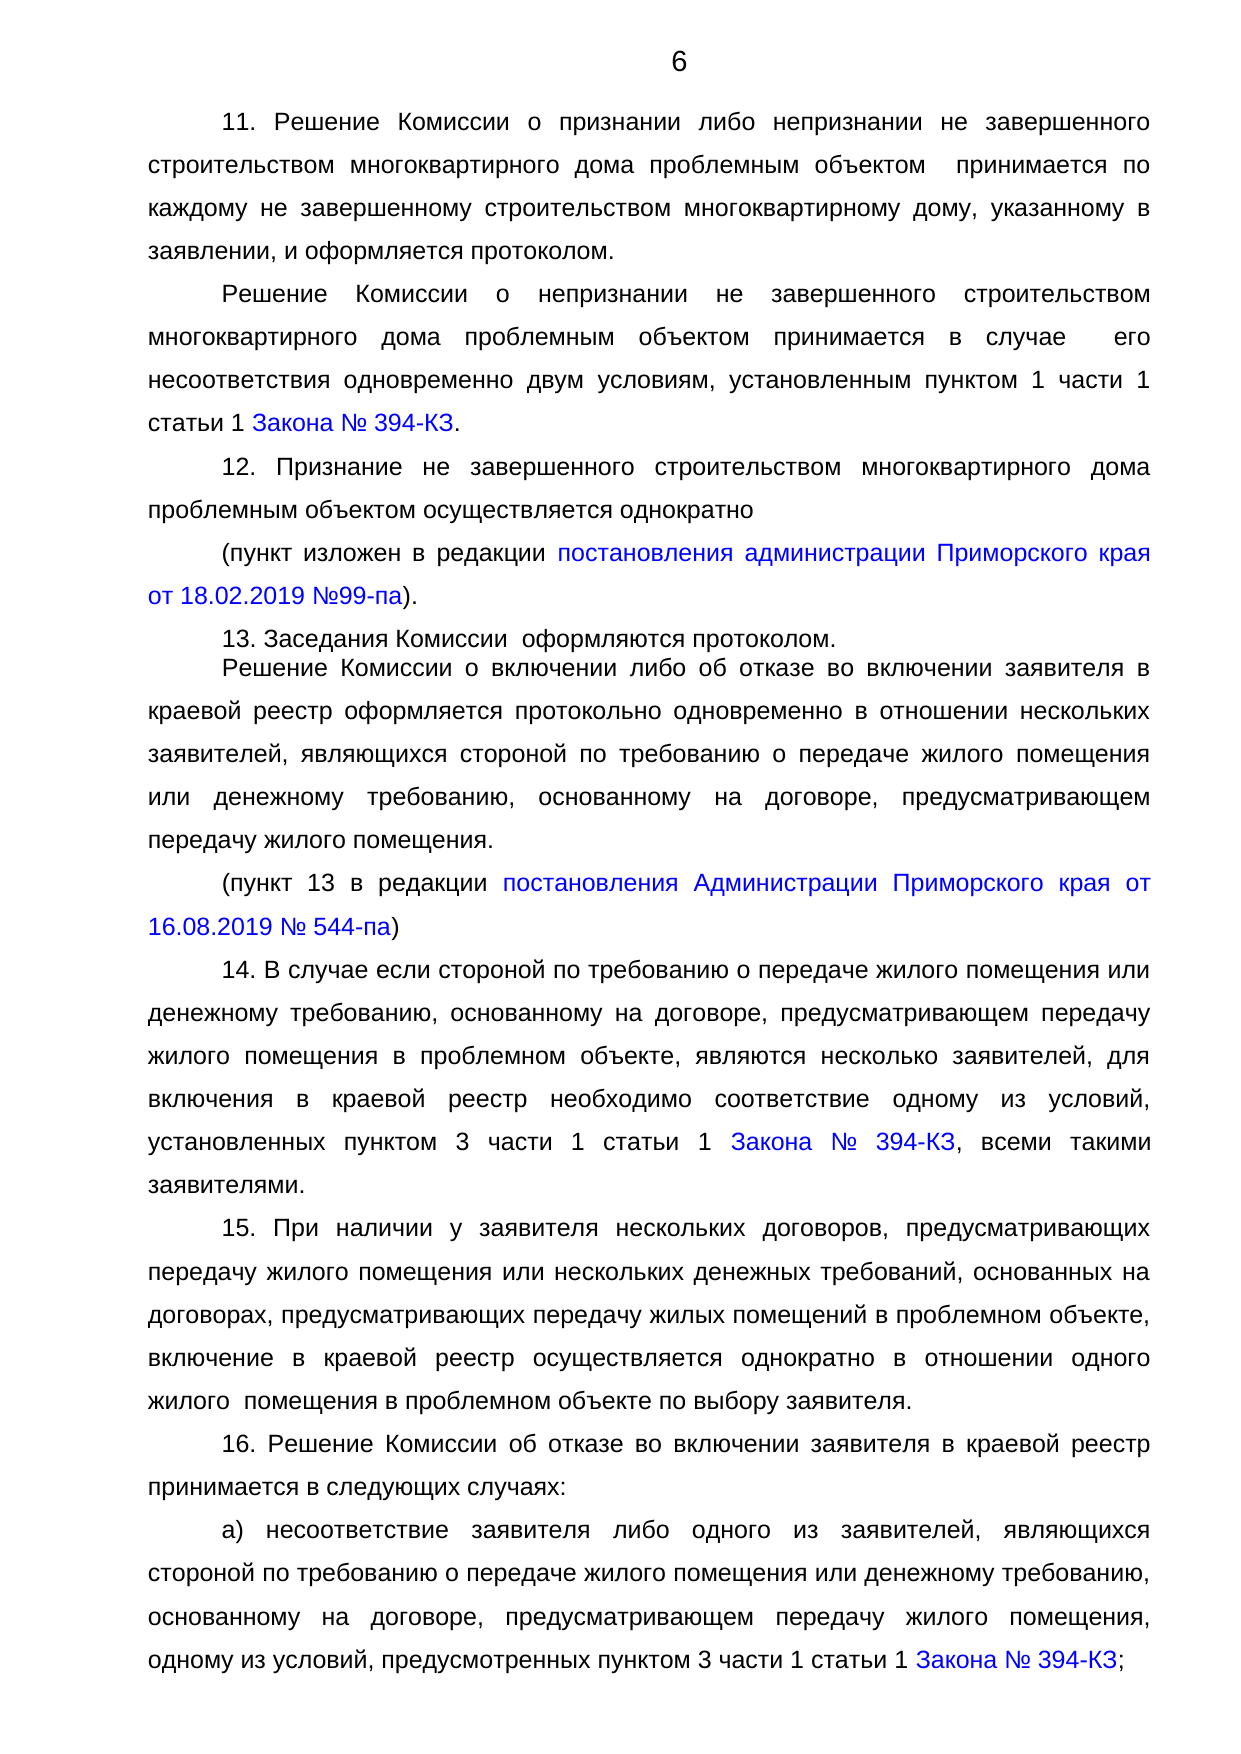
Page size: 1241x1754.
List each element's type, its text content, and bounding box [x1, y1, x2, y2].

text (пункт 13 в редакции постановления Администрации Приморского края от 16.08.2019 № 544-па) [148, 868, 1152, 940]
text 11. Решение Комиссии о признании либо непризнании не завершенного строительством многоквартирного дома проблемным объектом принимается по каждому не завершенному строительством многоквартирному дому, указанному в заявлении, и оформляется протоколом. [148, 107, 1152, 265]
text 14. В случае если стороной по требованию о передаче жилого помещения или денежному требованию, основанному на договоре, предусматривающем передачу жилого помещения в проблемном объекте, являются несколько заявителей, для включения в краевой реестр необходимо соответствие одному из условий, установленных пунктом 3 части 1 статьи 1 Закона № 394-КЗ, всеми такими заявителями. [148, 955, 1152, 1199]
text 12. Признание не завершенного строительством многоквартирного дома проблемным объектом осуществляется однократно [148, 452, 1152, 523]
text (пункт изложен в редакции постановления администрации Приморского края от 18.02.2019 №99-па). [148, 538, 1152, 610]
text 13. Заседания Комиссии оформляются протоколом. [148, 624, 1152, 653]
text 16. Решение Комиссии об отказе во включении заявителя в краевой реестр принимается в следующих случаях: [148, 1429, 1152, 1501]
text Решение Комиссии о непризнании не завершенного строительством многоквартирного дома проблемным объектом принимается в случае его несоответствия одновременно двум условиям, установленным пунктом 1 части 1 статьи 1 Закона № 394-КЗ. [148, 279, 1152, 437]
text а) несоответствие заявителя либо одного из заявителей, являющихся стороной по требованию о передаче жилого помещения или денежному требованию, основанному на договоре, предусматривающем передачу жилого помещения, одному из условий, предусмотренных пунктом 3 части 1 статьи 1 Закона № 394-КЗ; [148, 1515, 1152, 1673]
text 15. При наличии у заявителя нескольких договоров, предусматривающих передачу жилого помещения или нескольких денежных требований, основанных на договорах, предусматривающих передачу жилых помещений в проблемном объекте, включение в краевой реестр осуществляется однократно в отношении одного жилого помещения в проблемном объекте по выбору заявителя. [148, 1213, 1152, 1415]
text Решение Комиссии о включении либо об отказе во включении заявителя в краевой реестр оформляется протокольно одновременно в отношении нескольких заявителей, являющихся стороной по требованию о передаче жилого помещения или денежному требованию, основанному на договоре, предусматривающем передачу жилого помещения. [148, 653, 1152, 854]
